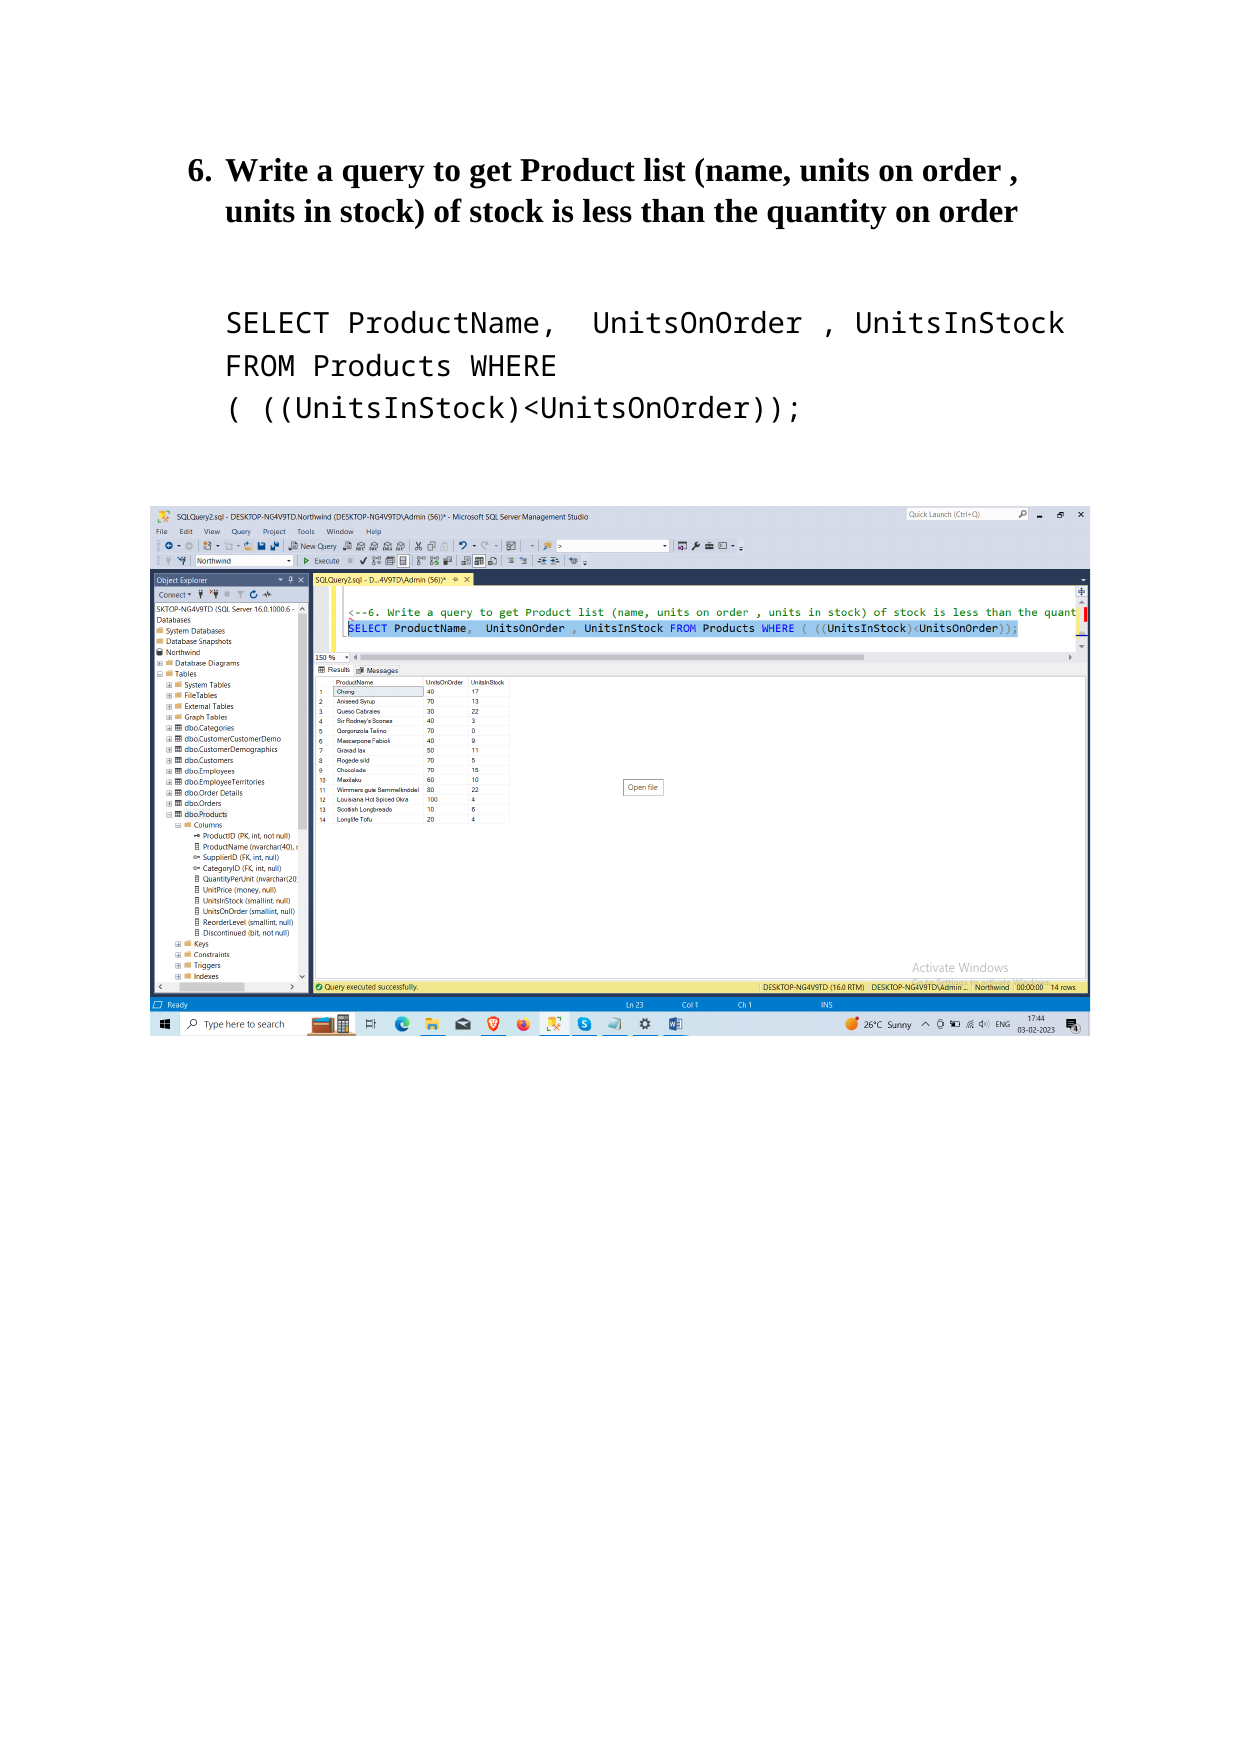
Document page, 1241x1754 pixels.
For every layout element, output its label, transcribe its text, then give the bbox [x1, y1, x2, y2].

list Write a query to get Product list (name, units on order , units in stock) of stock is less than the quantity on order [187, 150, 1090, 230]
picture [150, 506, 1091, 1036]
text SELECT ProductName, UnitsOnOrder , UnitsInStock FROM Products WHERE ( ((UnitsInStock)<UnitsOnOrder)); [225, 302, 1090, 427]
